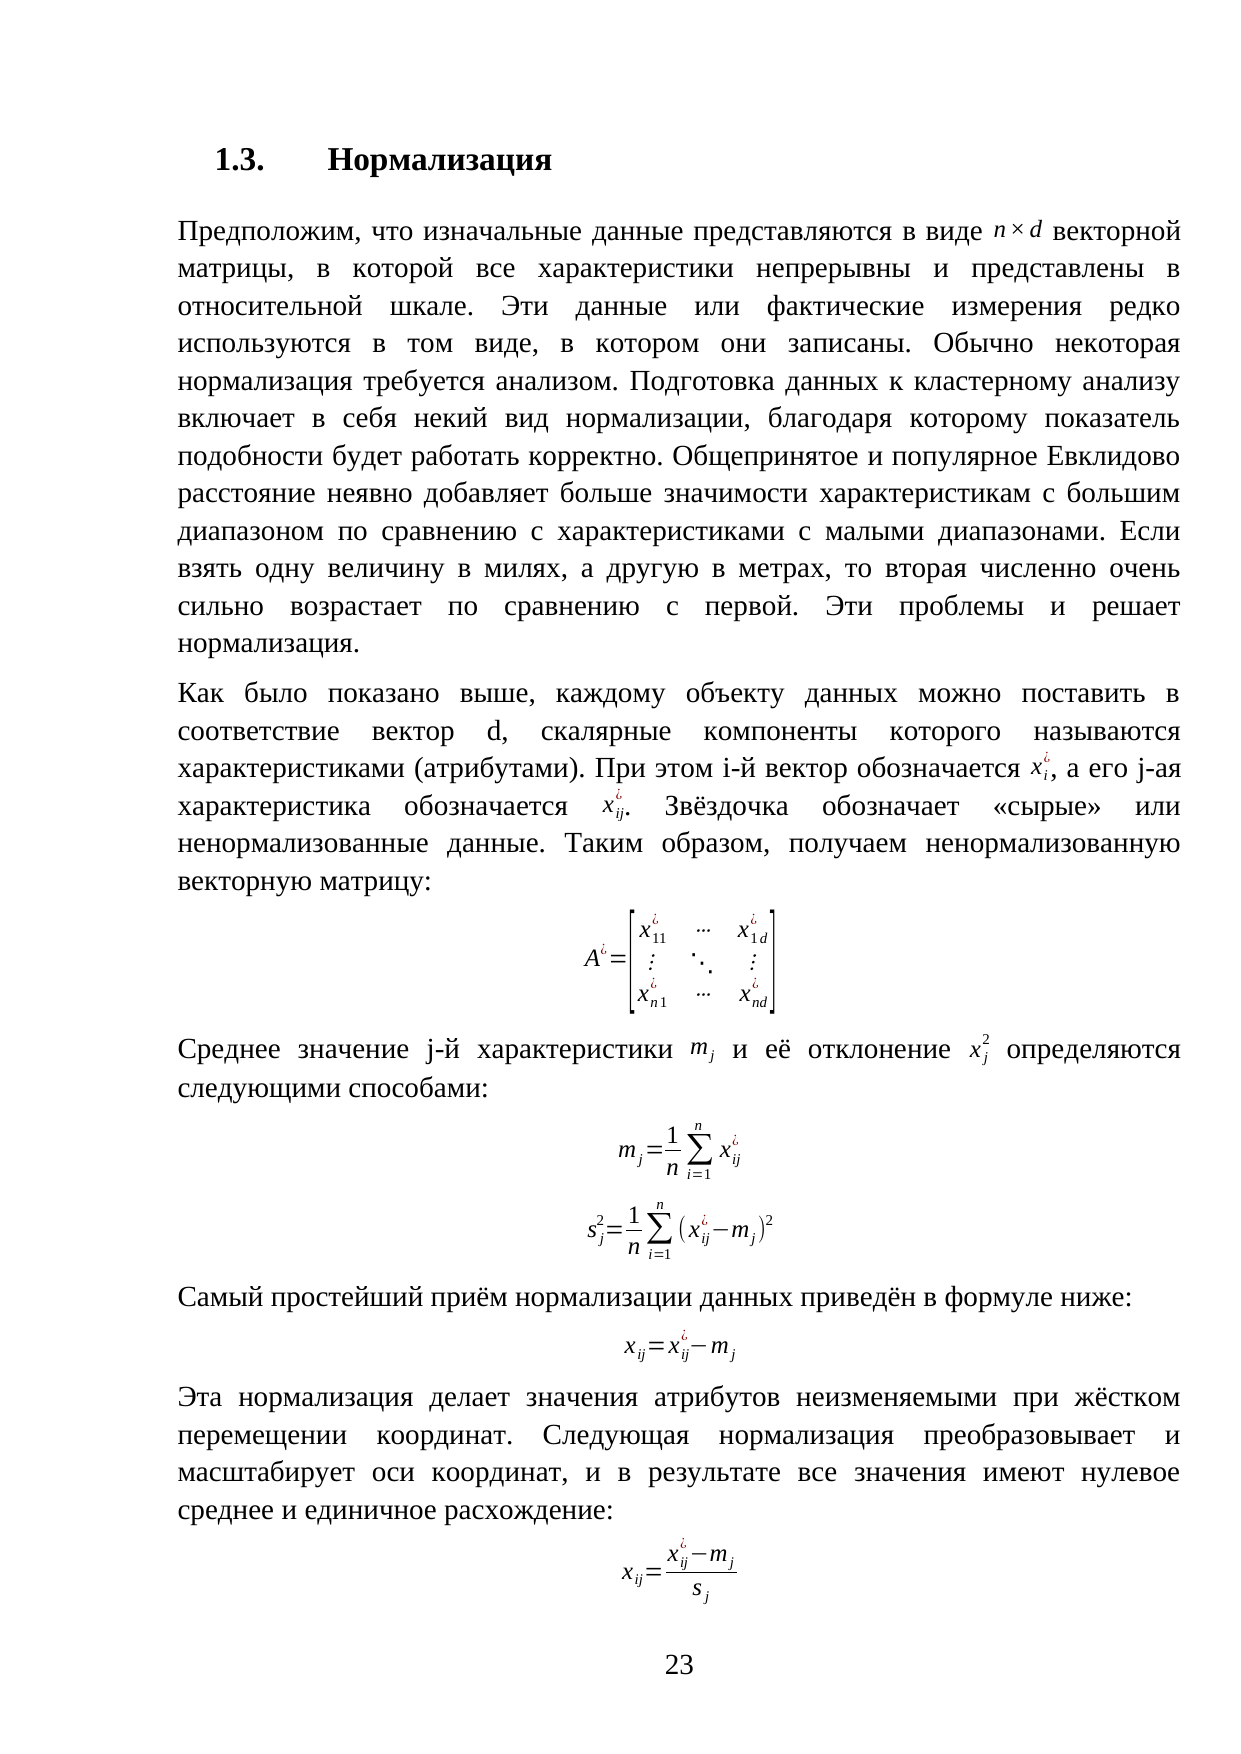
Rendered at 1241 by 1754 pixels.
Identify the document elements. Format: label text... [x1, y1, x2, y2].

text Самый простейший приём нормализации данных приведён в формуле ниже: [177, 1275, 1181, 1313]
text Как было показано выше, каждому объекту данных можно поставить в соответствие вектор d, скалярные компоненты которого называются характеристиками (атрибутами). При этом i-й вектор обозначается , а его j-ая характеристика обозначается . Звёздочка обозначает «сырые» или ненормализованные данные. Таким образом, получаем ненормализованную векторную матрицу: [177, 671, 1181, 896]
subtitle Нормализация [214, 139, 1181, 177]
text Среднее значение j-й характеристики и её отклонение определяются следующими способами: [177, 1028, 1181, 1103]
text Эта нормализация делает значения атрибутов неизменяемыми при жёстком перемещении координат. Следующая нормализация преобразовывает и масштабирует оси координат, и в результате все значения имеют нулевое среднее и единичное расхождение: [177, 1375, 1181, 1525]
text Предположим, что изначальные данные представляются в виде векторной матрицы, в которой все характеристики непрерывны и представлены в относительной шкале. Эти данные или фактические измерения редко используются в том виде, в котором они записаны. Обычно некоторая нормализация требуется анализом. Подготовка данных к кластерному анализу включает в себя некий вид нормализации, благодаря которому показатель подобности будет работать корректно. Общепринятое и популярное Евклидово расстояние неявно добавляет больше значимости характеристикам с большим диапазоном по сравнению с характеристиками с малыми диапазонами. Если взять одну величину в милях, а другую в метрах, то вторая численно очень сильно возрастает по сравнению с первой. Эти проблемы и решает нормализация. [177, 209, 1181, 659]
